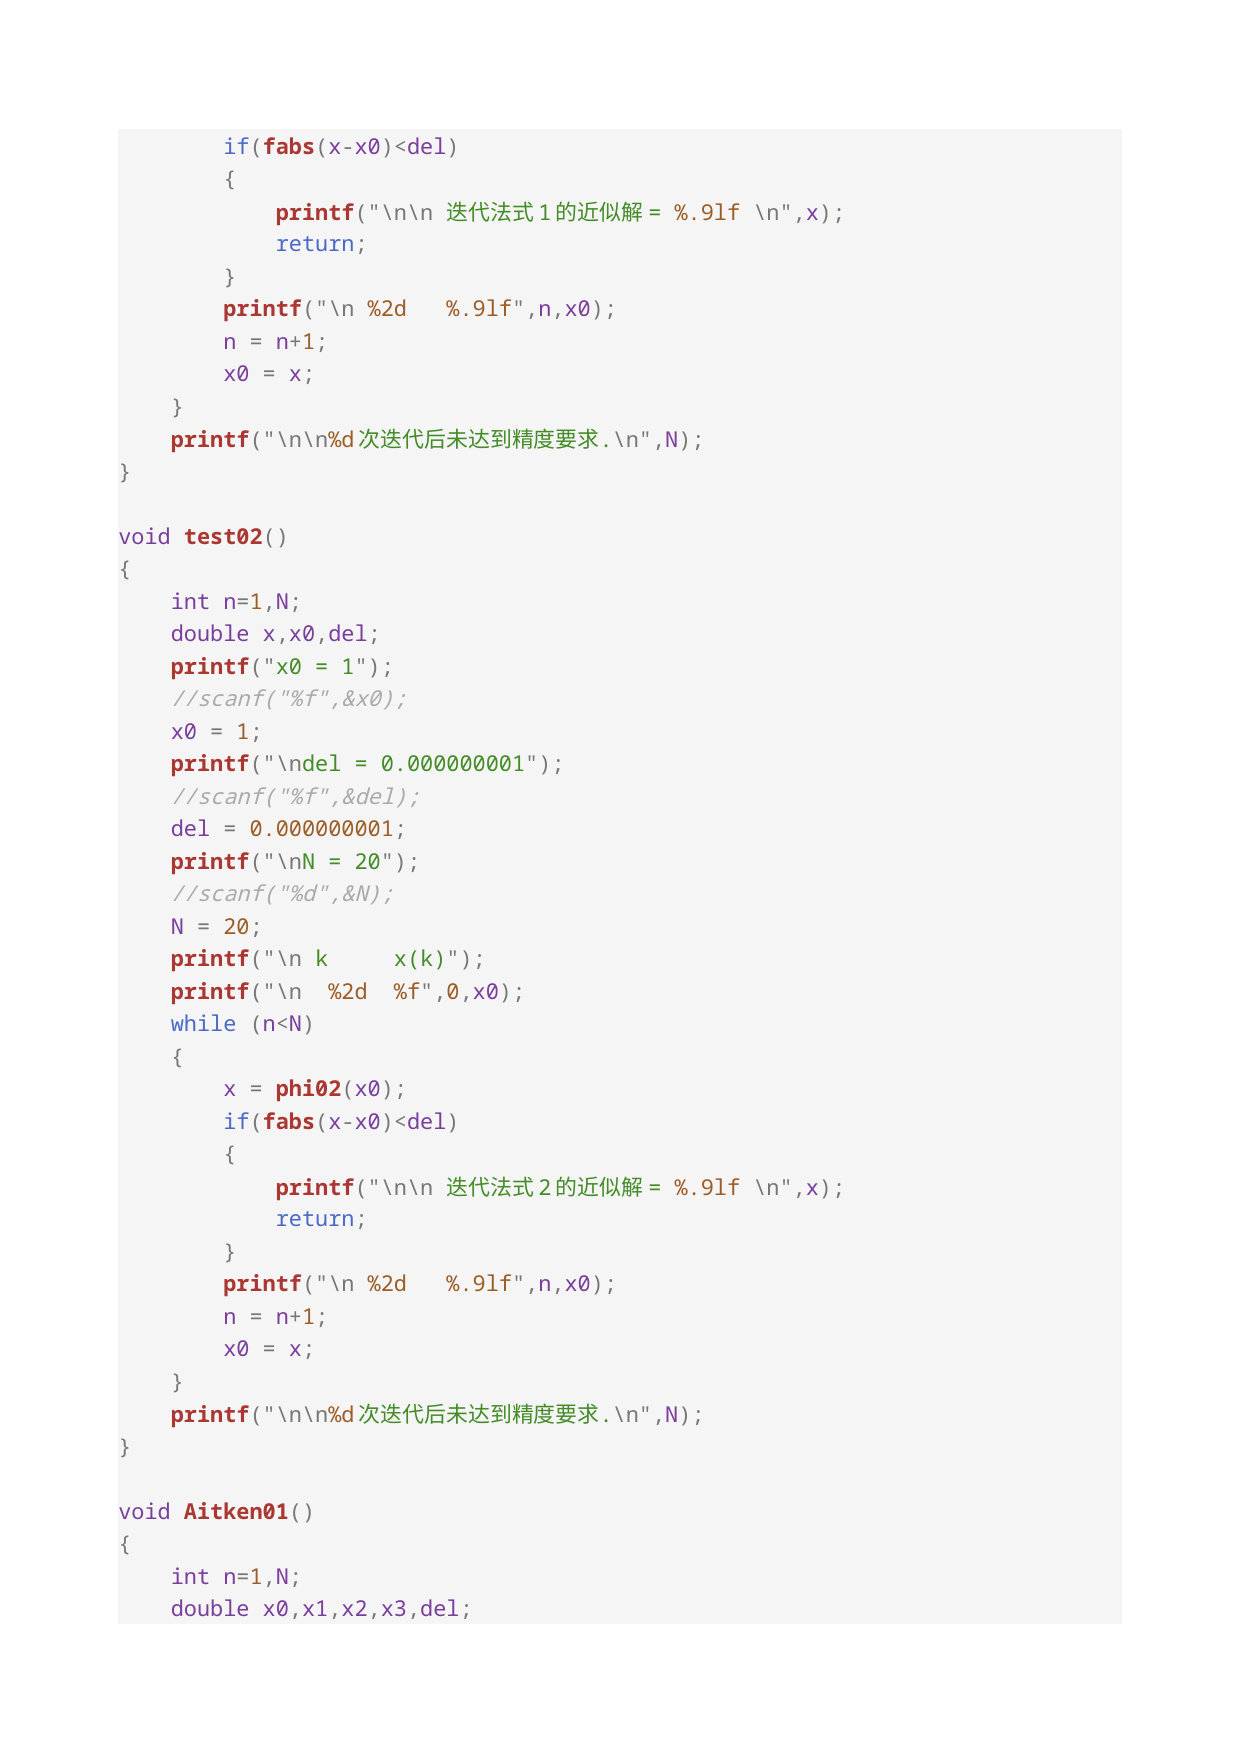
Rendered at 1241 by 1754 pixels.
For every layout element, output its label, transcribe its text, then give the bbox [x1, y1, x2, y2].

text n = n+1; [118, 1299, 1122, 1332]
text del = 0.000000001; [118, 812, 1122, 844]
text //scanf("%f",&x0); [118, 682, 1122, 714]
text } [118, 1429, 1122, 1462]
text double x,x0,del; [118, 617, 1122, 649]
text while (n<N) [118, 1007, 1122, 1039]
text { [118, 552, 1122, 584]
text if(fabs(x-x0)<del) [118, 1104, 1122, 1137]
text void Aitken01() [118, 1494, 1122, 1527]
text x = phi02(x0); [118, 1072, 1122, 1104]
text return; [118, 227, 1122, 259]
text printf("\nN = 20"); [118, 844, 1122, 877]
text N = 20; [118, 909, 1122, 942]
text return; [118, 1202, 1122, 1234]
text //scanf("%d",&N); [118, 877, 1122, 909]
text printf("\n\n 迭代法式1的近似解 = %.9lf \n",x); [118, 194, 1122, 227]
text { [118, 162, 1122, 194]
text if(fabs(x-x0)<del) [118, 129, 1122, 162]
text x0 = x; [118, 1332, 1122, 1364]
text } [118, 389, 1122, 422]
text } [118, 1234, 1122, 1267]
text n = n+1; [118, 324, 1122, 357]
text //scanf("%f",&del); [118, 779, 1122, 812]
text { [118, 1137, 1122, 1169]
text printf("\n\n%d次迭代后未达到精度要求.\n",N); [118, 422, 1122, 454]
text printf("\ndel = 0.000000001"); [118, 747, 1122, 779]
text printf("\n\n 迭代法式2的近似解 = %.9lf \n",x); [118, 1169, 1122, 1202]
text printf("\n k x(k)"); [118, 942, 1122, 974]
text printf("\n %2d %.9lf",n,x0); [118, 1267, 1122, 1299]
text } [118, 1364, 1122, 1397]
text printf("\n\n%d次迭代后未达到精度要求.\n",N); [118, 1397, 1122, 1429]
text printf("x0 = 1"); [118, 649, 1122, 682]
text int n=1,N; [118, 1559, 1122, 1592]
text void test02() [118, 519, 1122, 552]
text { [118, 1527, 1122, 1559]
text printf("\n %2d %.9lf",n,x0); [118, 292, 1122, 324]
text x0 = 1; [118, 714, 1122, 747]
text } [118, 454, 1122, 487]
text { [118, 1039, 1122, 1072]
text } [118, 259, 1122, 292]
text x0 = x; [118, 357, 1122, 389]
text printf("\n %2d %f",0,x0); [118, 974, 1122, 1007]
text int n=1,N; [118, 584, 1122, 617]
text double x0,x1,x2,x3,del; [118, 1592, 1122, 1624]
